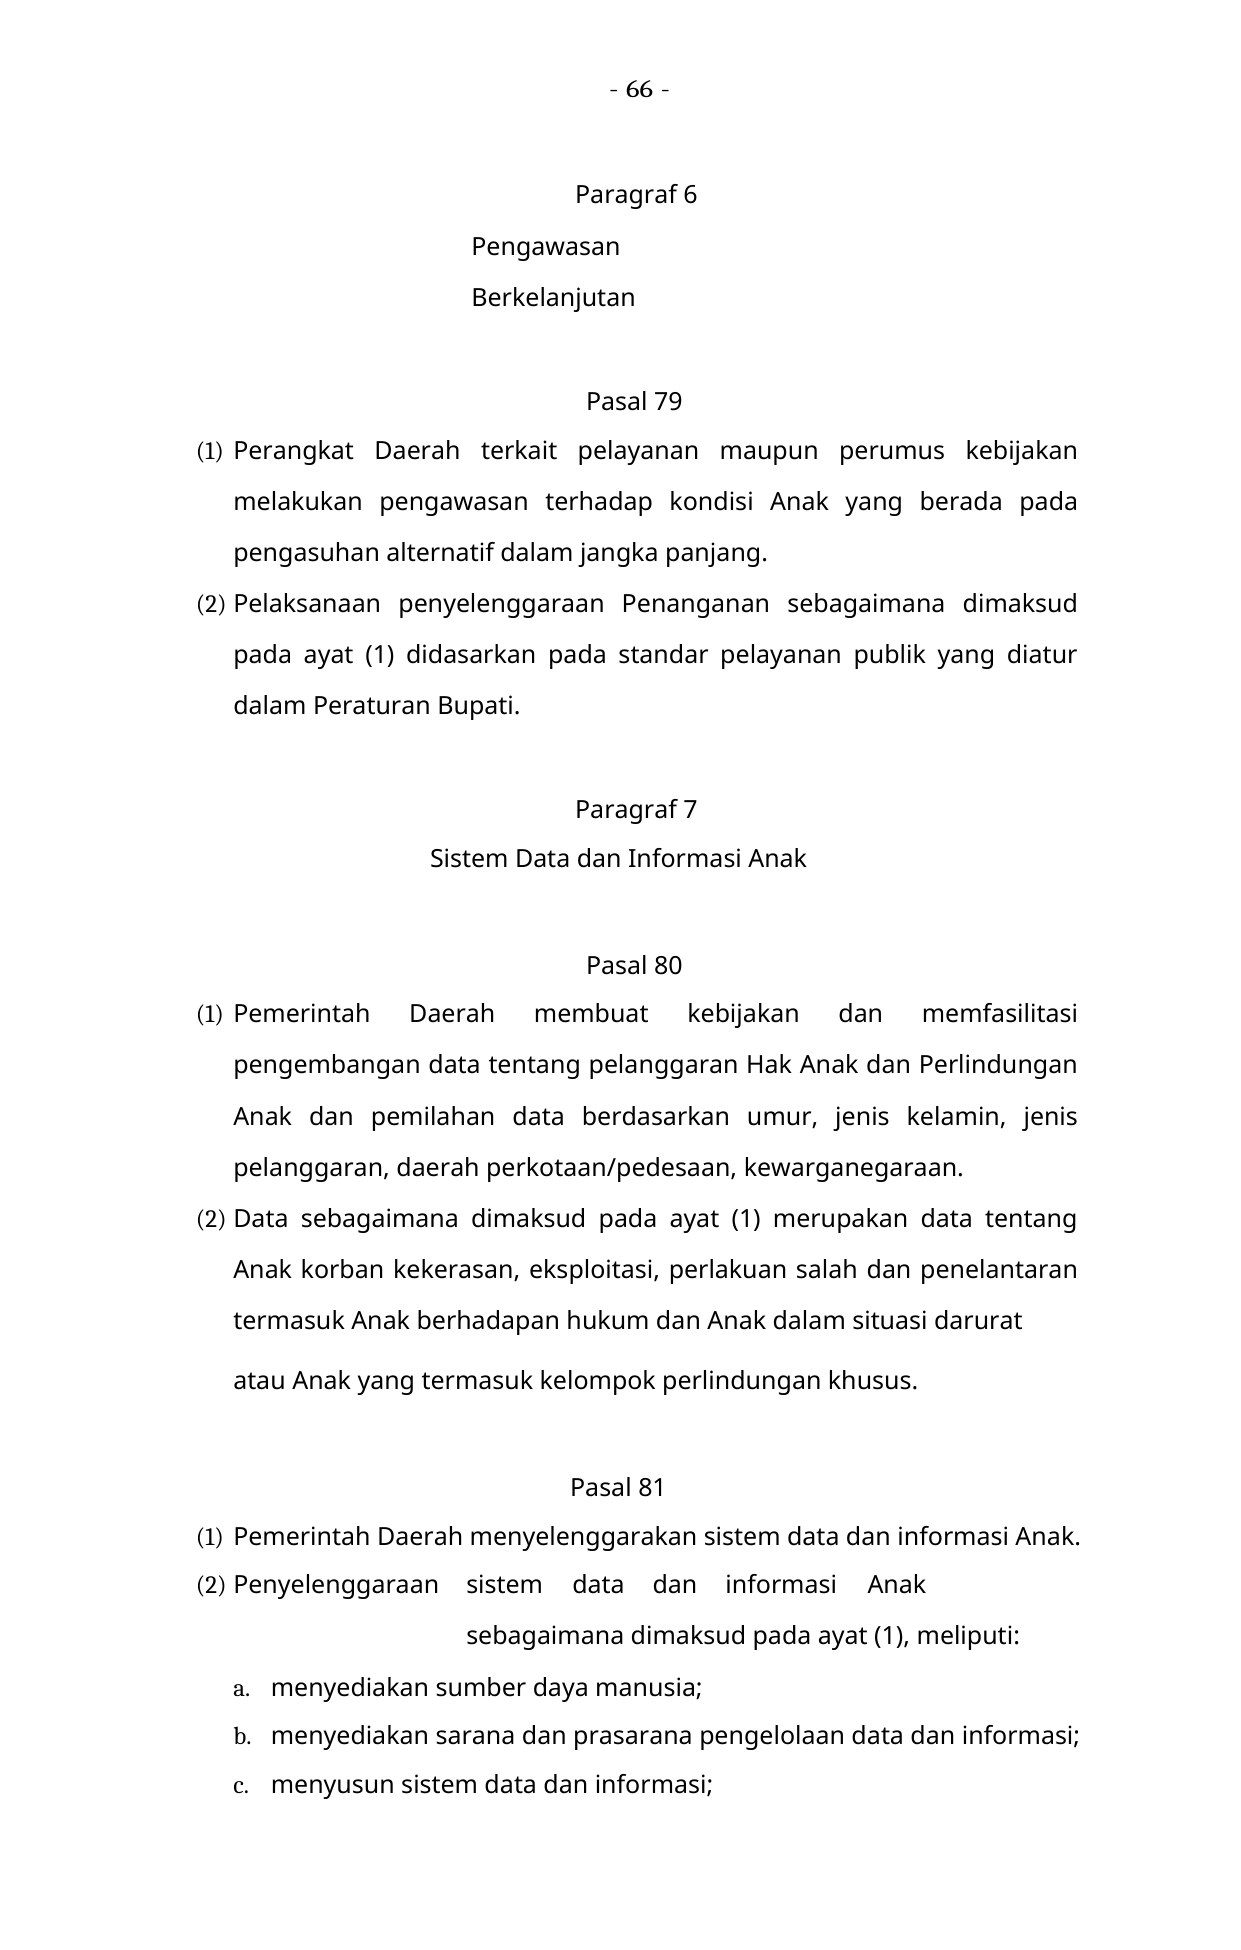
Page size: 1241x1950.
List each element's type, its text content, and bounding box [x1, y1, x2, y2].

list Perangkat Daerah terkait pelayanan maupun perumus kebijakan melakukan pengawasan terhadap kondisi Anak yang berada pada pengasuhan alternatif dalam jangka panjang. [196, 432, 1079, 569]
list menyusun sistem data dan informasi; [233, 1767, 1092, 1801]
list Data sebagaimana dimaksud pada ayat (1) merupakan data tentang Anak korban kekerasan, eksploitasi, perlakuan salah dan penelantaran termasuk Anak berhadapan hukum dan Anak dalam situasi darurat [196, 1201, 1079, 1337]
list Pemerintah Daerah menyelenggarakan sistem data dan informasi Anak. [196, 1518, 1092, 1552]
text Paragraf 6 Pengawasan Berkelanjutan [471, 177, 766, 314]
text Pasal 81 [148, 1469, 1089, 1503]
list Pelaksanaan penyelenggaraan Penanganan sebagaimana dimaksud pada ayat (1) didasarkan pada standar pelayanan publik yang diatur dalam Peraturan Bupati. [196, 586, 1078, 722]
text Pasal 79 [586, 384, 1092, 418]
text Pasal 80 [586, 947, 1092, 981]
list Pemerintah Daerah membuat kebijakan dan memfasilitasi pengembangan data tentang pelanggaran Hak Anak dan Perlindungan Anak dan pemilahan data berdasarkan umur, jenis kelamin, jenis pelanggaran, daerah perkotaan/pedesaan, kewarganegaraan. [196, 996, 1079, 1183]
text Sistem Data dan Informasi Anak [148, 841, 1089, 875]
list Penyelenggaraan sistem data dan informasi Anak sebagaimana dimaksud pada ayat (1), meliputi: [196, 1567, 1078, 1652]
list menyediakan sumber daya manusia; [233, 1669, 1092, 1703]
text atau Anak yang termasuk kelompok perlindungan khusus. [233, 1363, 1092, 1397]
list menyediakan sarana dan prasarana pengelolaan data dan informasi; [233, 1718, 1092, 1752]
text Paragraf 7 [575, 792, 1092, 826]
